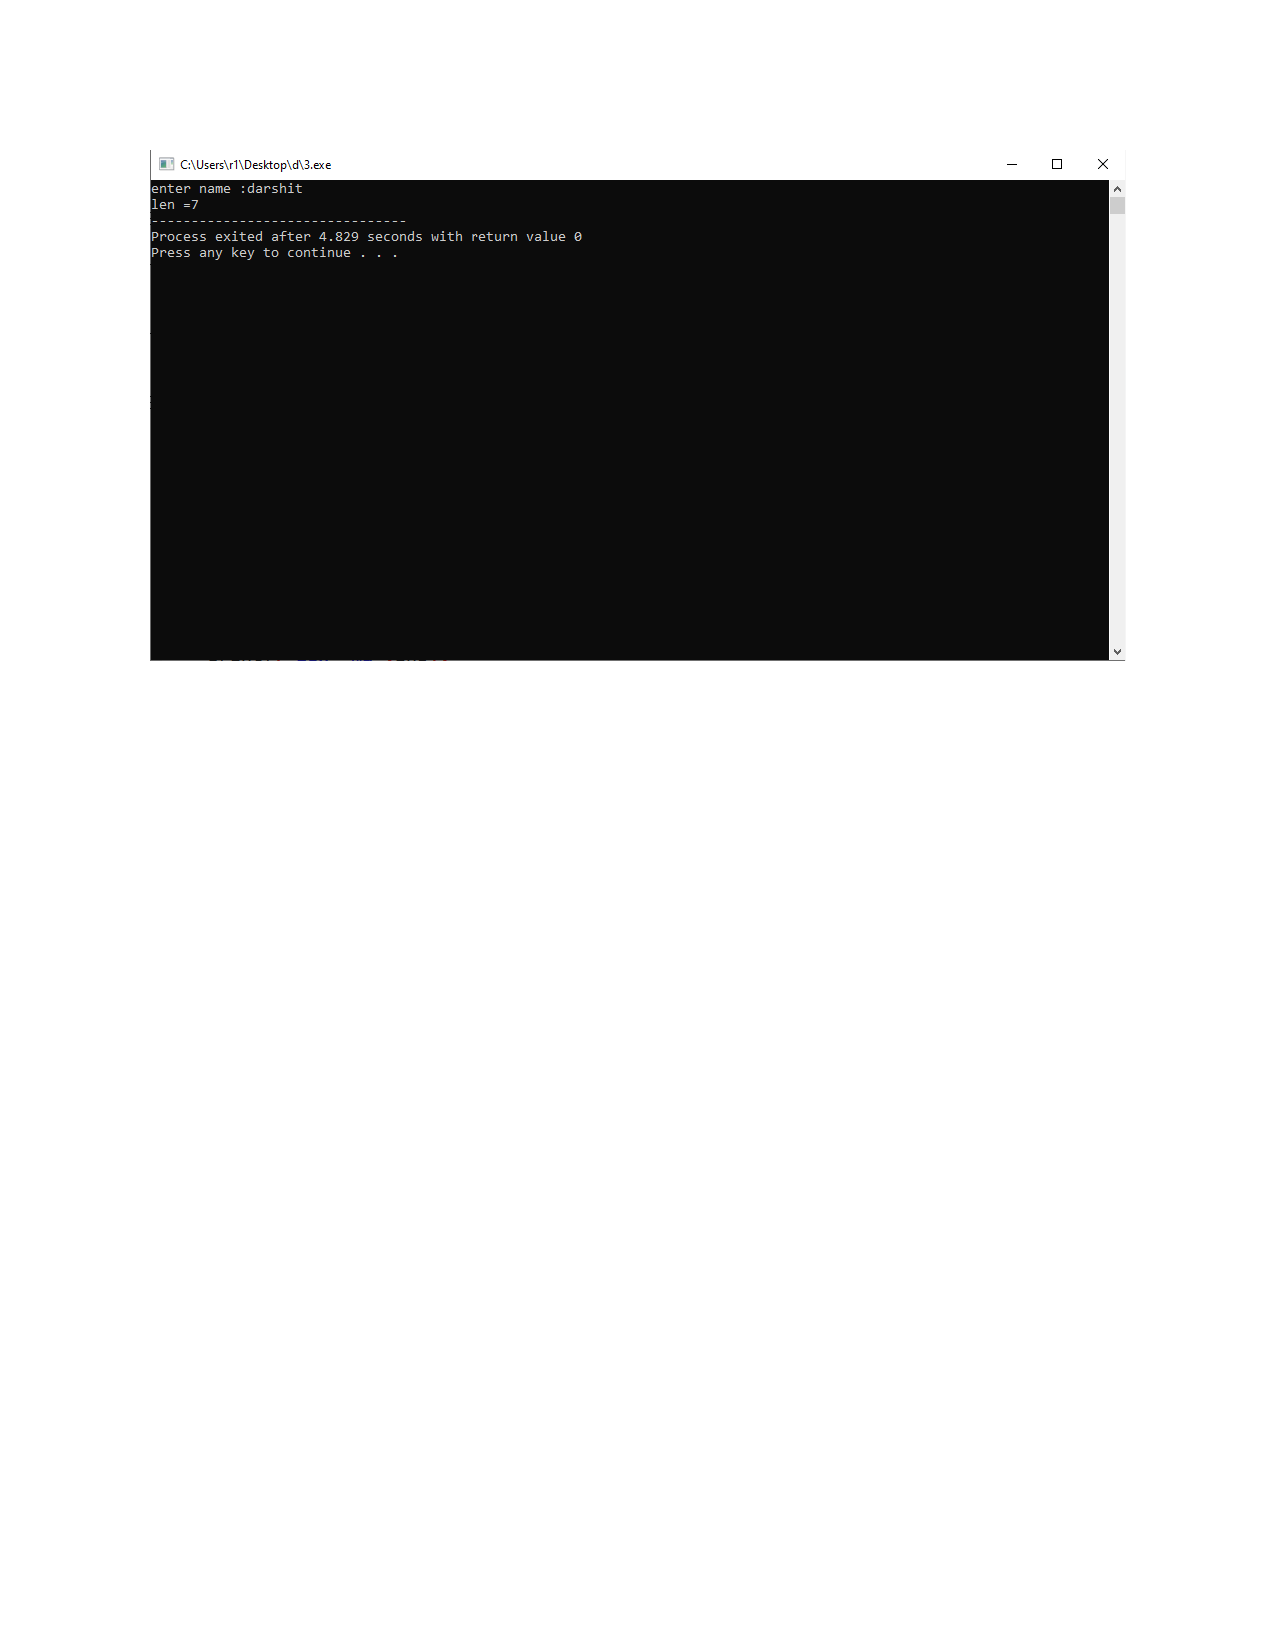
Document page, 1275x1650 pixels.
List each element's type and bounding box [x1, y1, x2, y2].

picture [150, 150, 1125, 661]
